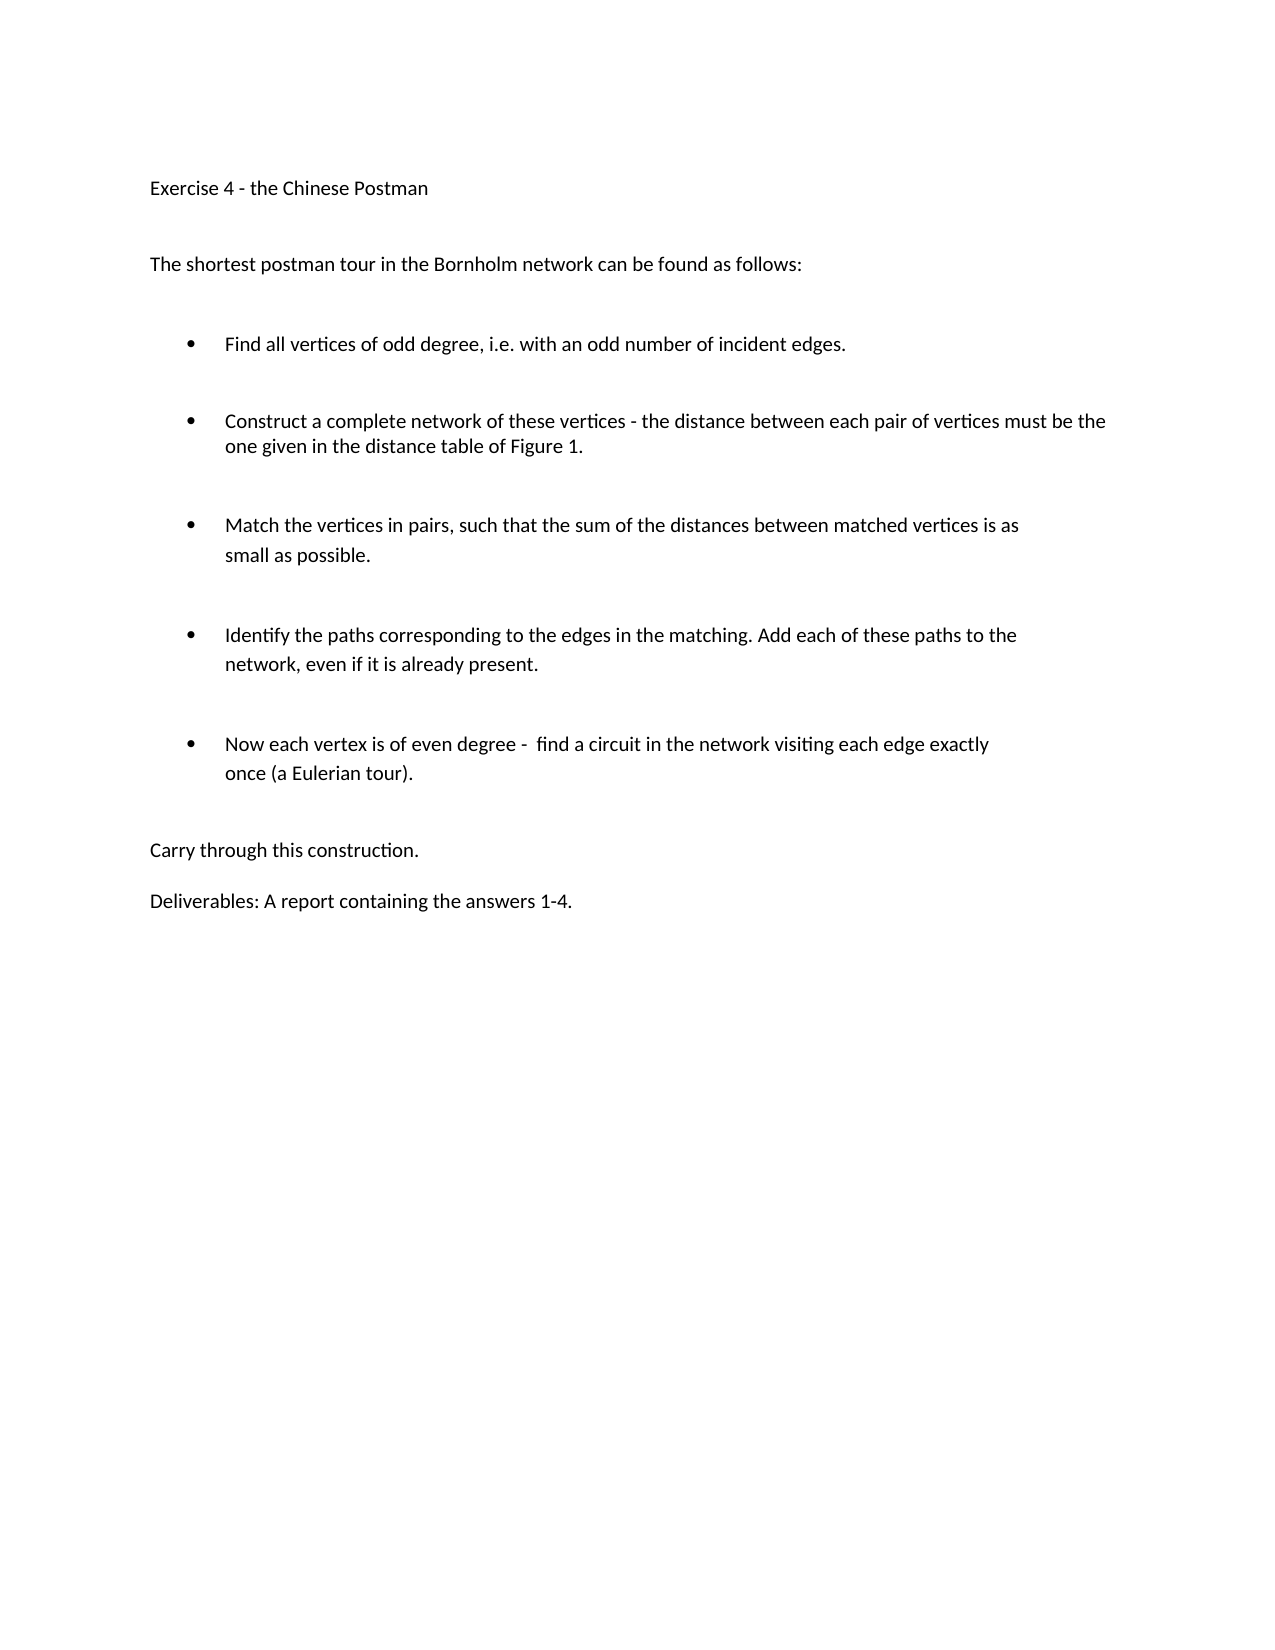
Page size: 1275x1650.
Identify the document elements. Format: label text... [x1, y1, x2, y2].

text Carry through this construction. [150, 837, 1125, 862]
list Construct a complete network of these vertices - the distance between each pair of vertices must be the one given in the distance table of Figure 1. [187, 408, 1125, 459]
text Exercise 4 - the Chinese Postman [150, 175, 1125, 201]
list Identify the paths corresponding to the edges in the matching. Add each of these paths to the network, even if it is already present. [187, 619, 1023, 677]
text The shortest postman tour in the Bornholm network can be found as follows: [150, 252, 1125, 277]
text Deliverables: A report containing the answers 1-4. [150, 888, 1125, 913]
list Find all vertices of odd degree, i.e. with an odd number of incident edges. [187, 328, 1023, 357]
list Now each vertex is of even degree - find a circuit in the network visiting each edge exactly once (a Eulerian tour). [187, 728, 1023, 786]
list Match the vertices in pairs, such that the sum of the distances between matched vertices is as small as possible. [187, 509, 1023, 568]
